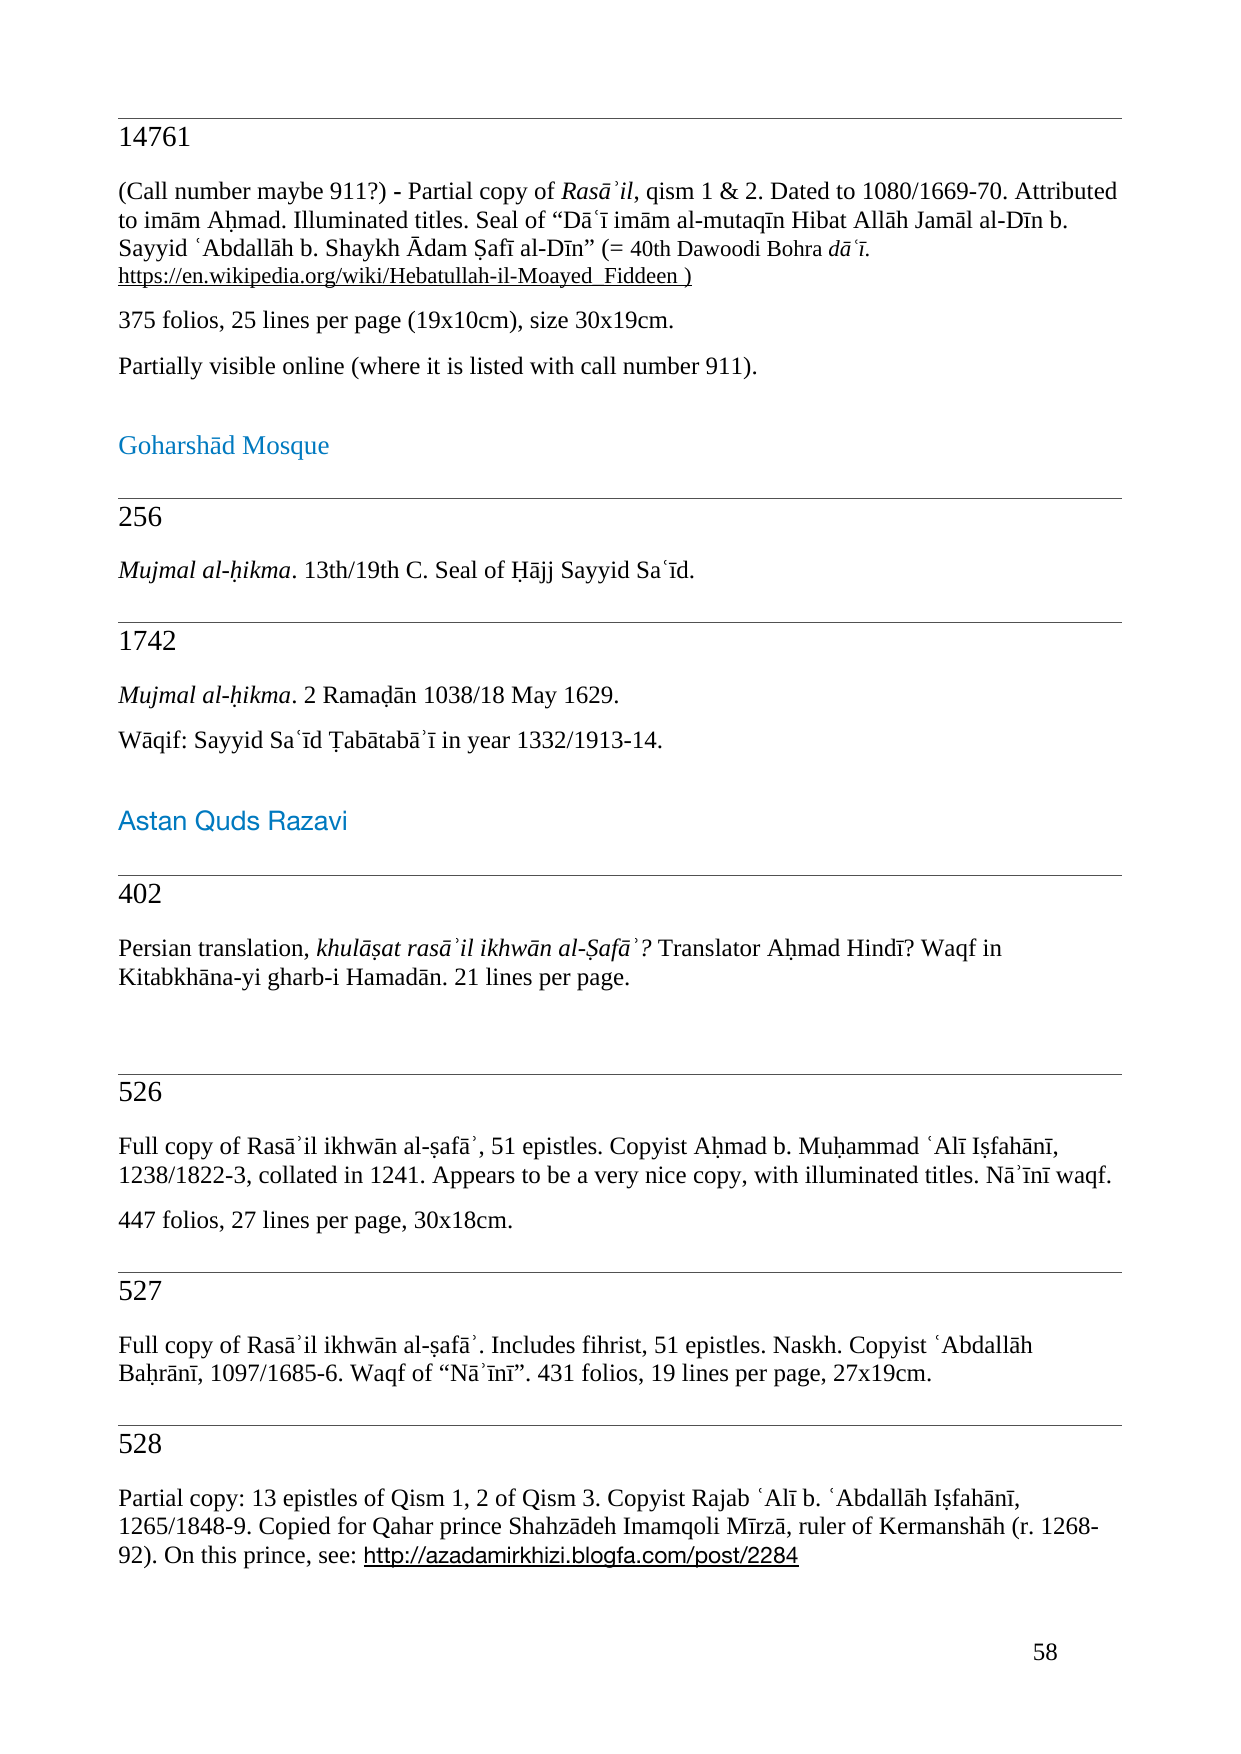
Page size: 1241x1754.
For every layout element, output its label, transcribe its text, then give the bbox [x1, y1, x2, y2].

subtitle 527 [118, 1273, 1122, 1306]
subtitle Goharshād Mosque [118, 429, 1122, 460]
subtitle 526 [118, 1075, 1122, 1108]
subtitle 1742 [118, 623, 1122, 656]
text 447 folios, 27 lines per page, 30x18cm. [118, 1206, 1122, 1234]
text Full copy of Rasāʾil ikhwān al-ṣafāʾ. Includes fihrist, 51 epistles. Naskh. Copyist ʿAbdallāh Baḥrānī, 1097/1685-6. Waqf of “Nāʾīnī”. 431 folios, 19 lines per page, 27x19cm. [118, 1330, 1122, 1387]
subtitle 14761 [118, 119, 1122, 153]
subtitle 256 [118, 499, 1122, 532]
text 375 folios, 25 lines per page (19x10cm), size 30x19cm. [118, 305, 1122, 334]
text (Call number maybe 911?) - Partial copy of Rasāʾil, qism 1 & 2. Dated to 1080/1669-70. Attributed to imām Aḥmad. Illuminated titles. Seal of “Dāʿī imām al-mutaqīn Hibat Allāh Jamāl al-Dīn b. Sayyid ʿAbdallāh b. Shaykh Ādam Ṣafī al-Dīn” (= 40th Dawoodi Bohra dāʿī. https://en.wikipedia.org/wiki/Hebatullah-il-Moayed_Fiddeen ) [118, 176, 1122, 289]
subtitle Astan Quds Razavi [118, 803, 1122, 838]
text Mujmal al-ḥikma. 2 Ramaḍān 1038/18 May 1629. [118, 680, 1122, 708]
text Wāqif: Sayyid Saʿīd Ṭabātabāʾī in year 1332/1913-14. [118, 725, 1122, 754]
text Partial copy: 13 epistles of Qism 1, 2 of Qism 3. Copyist Rajab ʿAlī b. ʿAbdallāh Iṣfahānī, 1265/1848-9. Copied for Qahar prince Shahzādeh Imamqoli Mīrzā, ruler of Kermanshāh (r. 1268-92). On this prince, see: http://azadamirkhizi.blogfa.com/post/2284 [118, 1483, 1122, 1570]
text Mujmal al-ḥikma. 13th/19th C. Seal of Ḥājj Sayyid Saʿīd. [118, 556, 1122, 584]
subtitle 528 [118, 1426, 1122, 1459]
text Full copy of Rasāʾil ikhwān al-ṣafāʾ, 51 epistles. Copyist Aḥmad b. Muḥammad ʿAlī Iṣfahānī, 1238/1822-3, collated in 1241. Appears to be a very nice copy, with illuminated titles. Nāʾīnī waqf. [118, 1131, 1122, 1189]
text Persian translation, khulāṣat rasāʾil ikhwān al-Ṣafāʾ? Translator Aḥmad Hindī? Waqf in Kitabkhāna-yi gharb-i Hamadān. 21 lines per page. [118, 933, 1122, 991]
text Partially visible online (where it is listed with call number 911). [118, 351, 1122, 379]
subtitle 402 [118, 876, 1122, 910]
